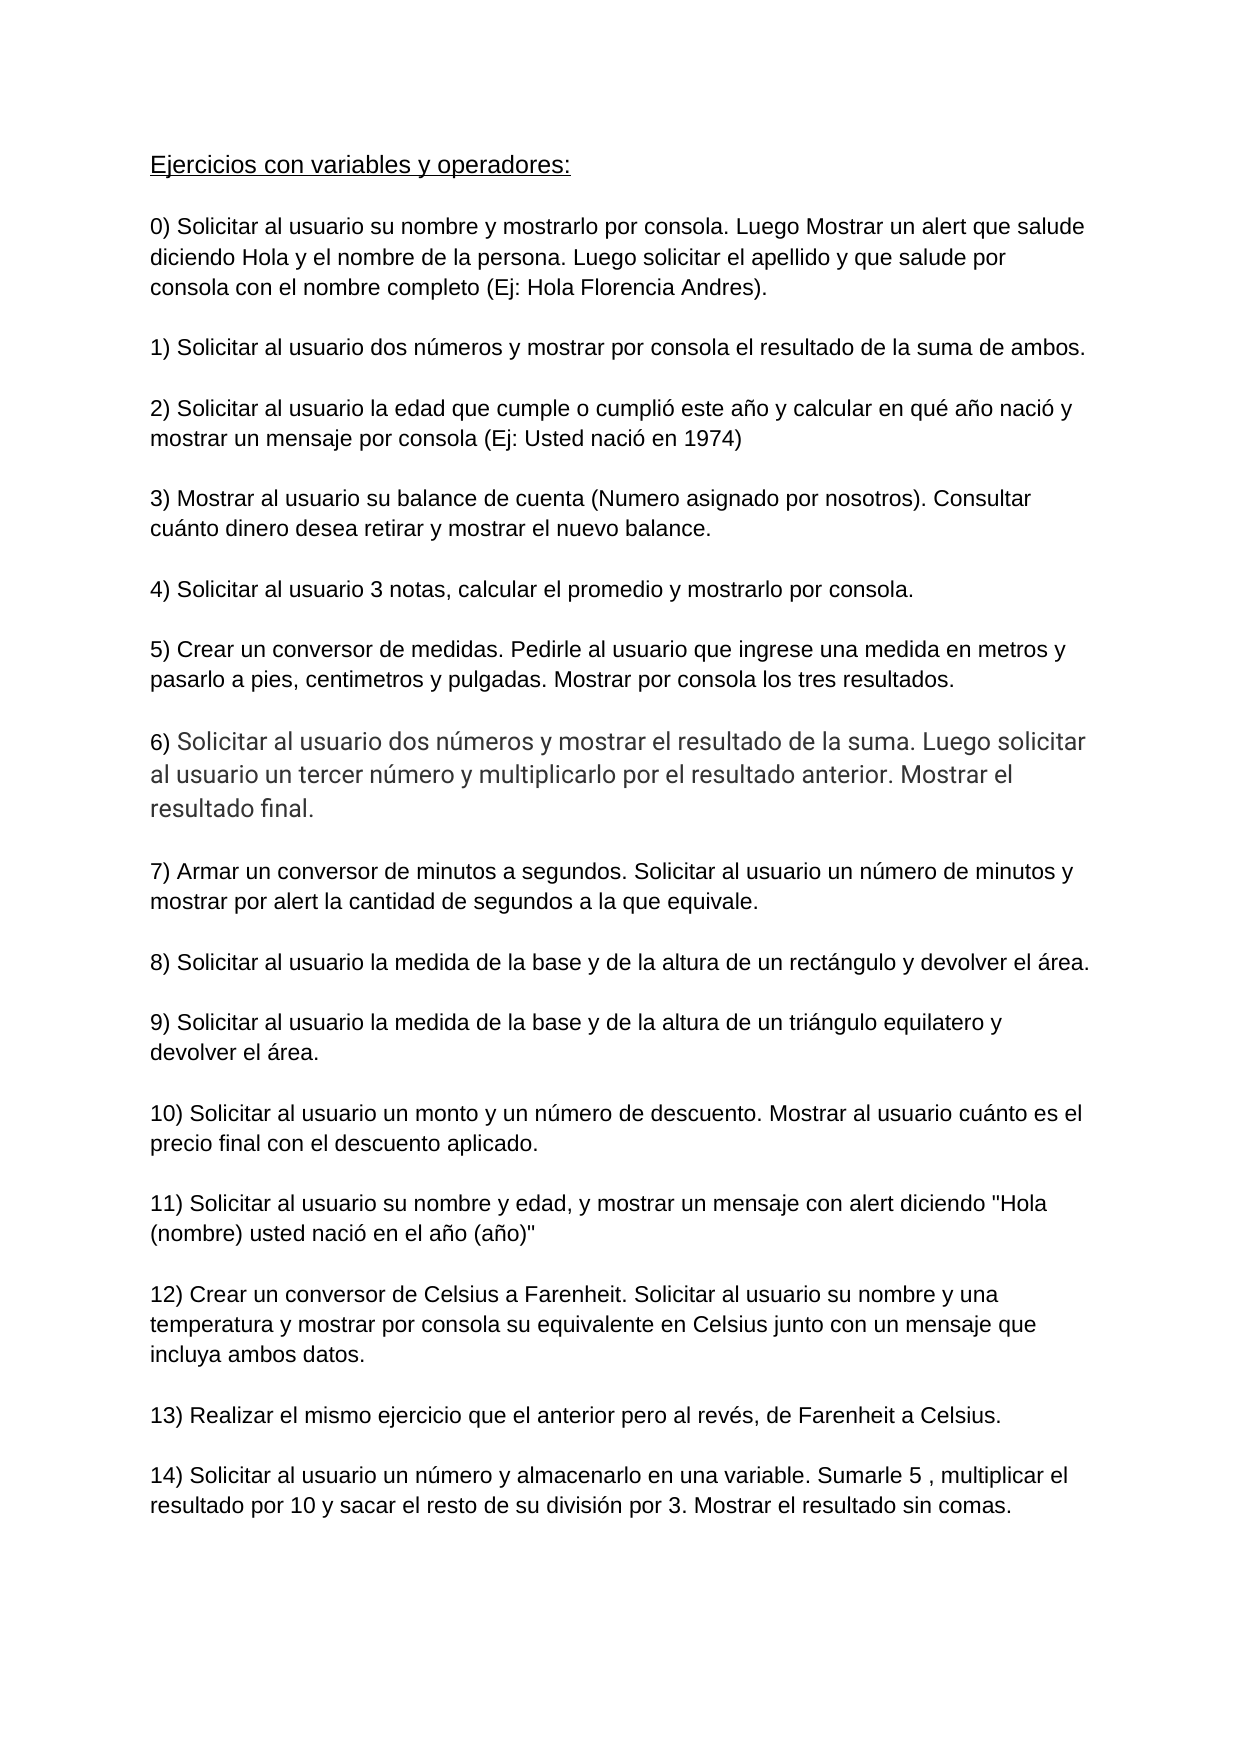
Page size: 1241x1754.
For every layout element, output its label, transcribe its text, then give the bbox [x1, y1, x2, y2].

text 8) Solicitar al usuario la medida de la base y de la altura de un rectángulo y devolver el área. [150, 948, 1090, 975]
text 14) Solicitar al usuario un número y almacenarlo en una variable. Sumarle 5 , multiplicar el resultado por 10 y sacar el resto de su división por 3. Mostrar el resultado sin comas. [150, 1462, 1090, 1519]
text 4) Solicitar al usuario 3 notas, calcular el promedio y mostrarlo por consola. [150, 576, 1090, 602]
text 12) Crear un conversor de Celsius a Farenheit. Solicitar al usuario su nombre y una temperatura y mostrar por consola su equivalente en Celsius junto con un mensaje que incluya ambos datos. [150, 1281, 1090, 1368]
text 5) Crear un conversor de medidas. Pedirle al usuario que ingrese una medida en metros y pasarlo a pies, centimetros y pulgadas. Mostrar por consola los tres resultados. [150, 636, 1090, 693]
text 2) Solicitar al usuario la edad que cumple o cumplió este año y calcular en qué año nació y mostrar un mensaje por consola (Ej: Usted nació en 1974) [150, 394, 1090, 451]
text 13) Realizar el mismo ejercicio que el anterior pero al revés, de Farenheit a Celsius. [150, 1402, 1090, 1428]
text 11) Solicitar al usuario su nombre y edad, y mostrar un mensaje con alert diciendo "Hola (nombre) usted nació en el año (año)" [150, 1190, 1090, 1247]
text 1) Solicitar al usuario dos números y mostrar por consola el resultado de la suma de ambos. [150, 334, 1090, 360]
text 10) Solicitar al usuario un monto y un número de descuento. Mostrar al usuario cuánto es el precio final con el descuento aplicado. [150, 1099, 1090, 1156]
text 7) Armar un conversor de minutos a segundos. Solicitar al usuario un número de minutos y mostrar por alert la cantidad de segundos a la que equivale. [150, 858, 1090, 914]
text Ejercicios con variables y operadores: [150, 150, 1090, 179]
text 6) Solicitar al usuario dos números y mostrar el resultado de la suma. Luego solicitar al usuario un tercer número y multiplicarlo por el resultado anterior. Mostrar el resultado final. [150, 727, 1090, 823]
text 9) Solicitar al usuario la medida de la base y de la altura de un triángulo equilatero y devolver el área. [150, 1009, 1090, 1066]
text 0) Solicitar al usuario su nombre y mostrarlo por consola. Luego Mostrar un alert que salude diciendo Hola y el nombre de la persona. Luego solicitar el apellido y que salude por consola con el nombre completo (Ej: Hola Florencia Andres). [150, 213, 1090, 300]
text 3) Mostrar al usuario su balance de cuenta (Numero asignado por nosotros). Consultar cuánto dinero desea retirar y mostrar el nuevo balance. [150, 485, 1090, 542]
